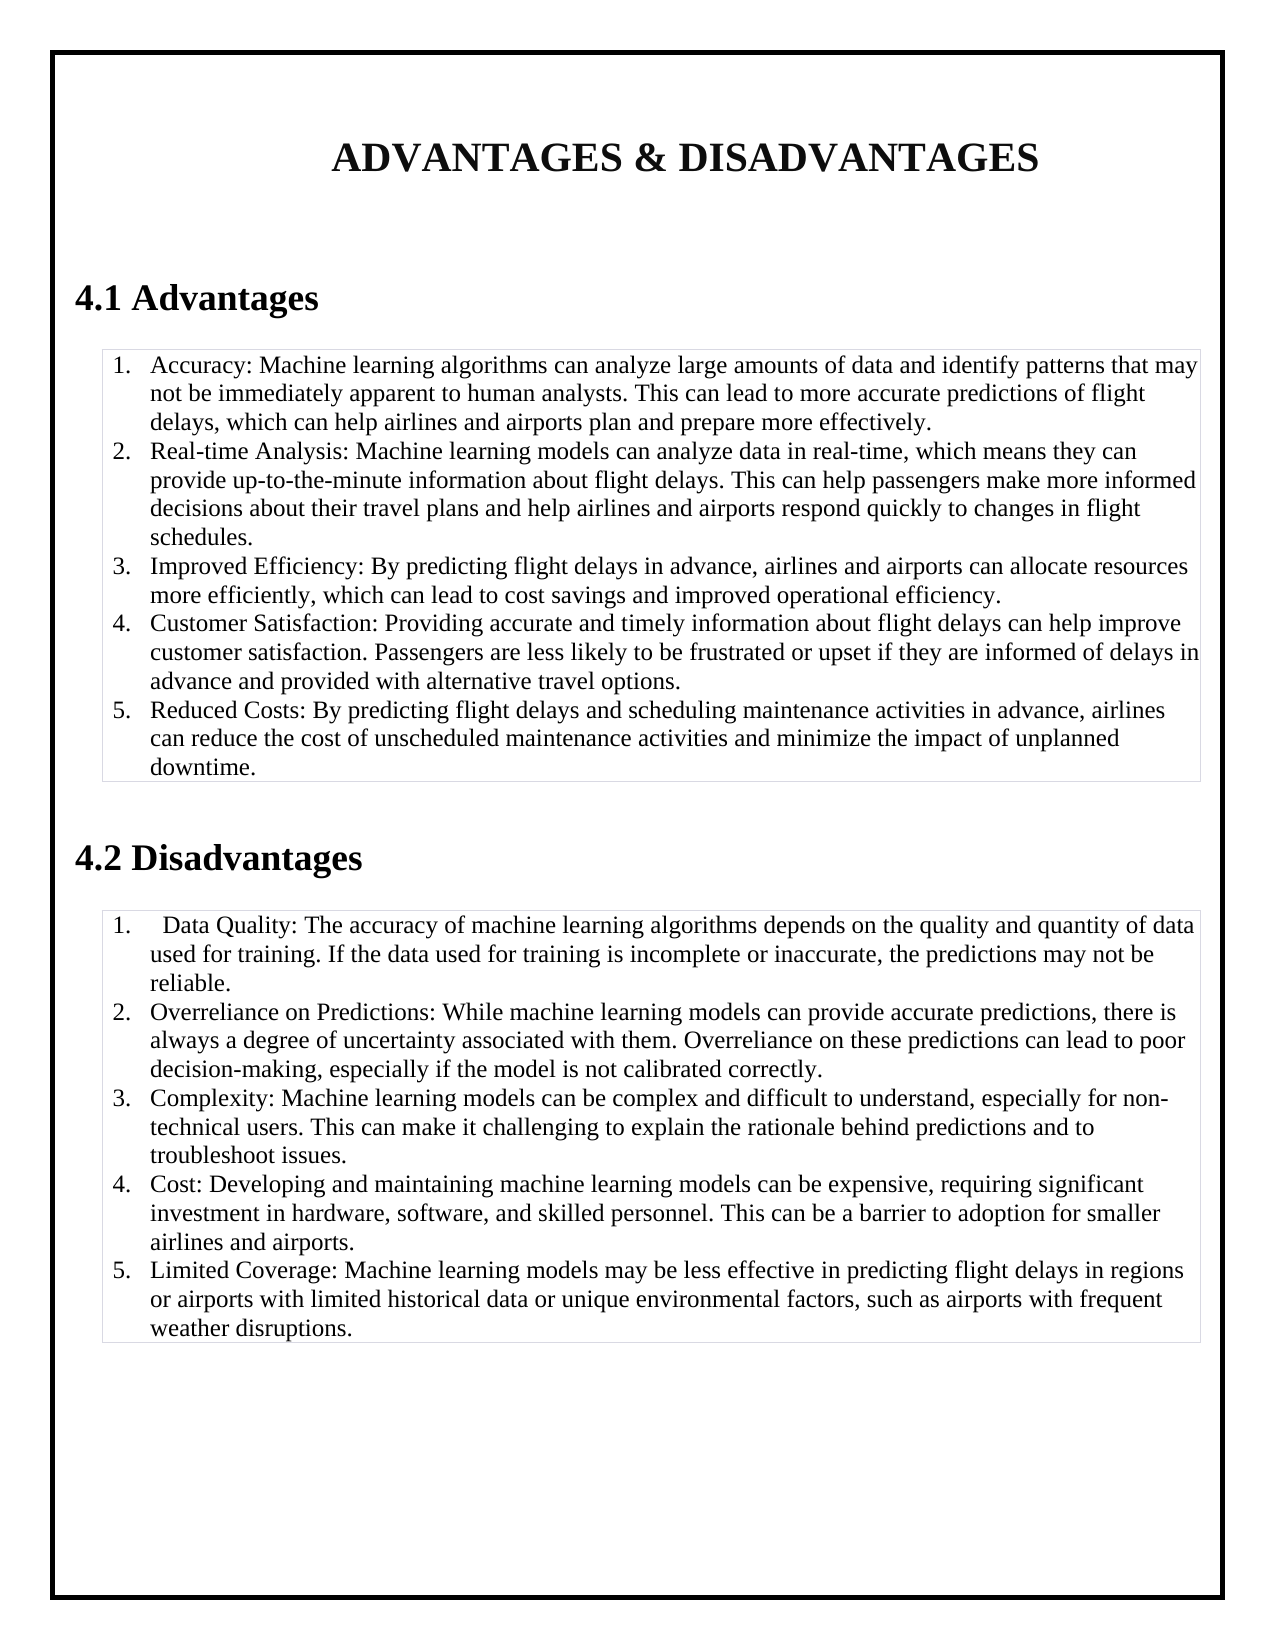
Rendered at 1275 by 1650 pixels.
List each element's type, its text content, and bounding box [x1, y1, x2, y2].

list Customer Satisfaction: Providing accurate and timely information about flight delays can help improve customer satisfaction. Passengers are less likely to be frustrated or upset if they are informed of delays in advance and provided with alternative travel options. [103, 608, 1200, 694]
subtitle 4.1 Advantages [75, 275, 1200, 318]
list Accuracy: Machine learning algorithms can analyze large amounts of data and identify patterns that may not be immediately apparent to human analysts. This can lead to more accurate predictions of flight delays, which can help airlines and airports plan and prepare more effectively. [103, 350, 1200, 435]
list Complexity: Machine learning models can be complex and difficult to understand, especially for non-technical users. This can make it challenging to explain the rationale behind predictions and to troubleshoot issues. [103, 1082, 1200, 1169]
subtitle 10 ADVANTAGES & DISADVANTAGES [110, 124, 1200, 182]
list Overreliance on Predictions: While machine learning models can provide accurate predictions, there is always a degree of uncertainty associated with them. Overreliance on these predictions can lead to poor decision-making, especially if the model is not calibrated correctly. [103, 996, 1200, 1082]
list Data Quality: The accuracy of machine learning algorithms depends on the quality and quantity of data used for training. If the data used for training is incomplete or inaccurate, the predictions may not be reliable. [103, 911, 1200, 996]
list Cost: Developing and maintaining machine learning models can be expensive, requiring significant investment in hardware, software, and skilled personnel. This can be a barrier to adoption for smaller airlines and airports. [103, 1169, 1200, 1255]
list Reduced Costs: By predicting flight delays and scheduling maintenance activities in advance, airlines can reduce the cost of unscheduled maintenance activities and minimize the impact of unplanned downtime. [103, 694, 1200, 781]
list Improved Efficiency: By predicting flight delays in advance, airlines and airports can allocate resources more efficiently, which can lead to cost savings and improved operational efficiency. [103, 550, 1200, 608]
list Real-time Analysis: Machine learning models can analyze data in real-time, which means they can provide up-to-the-minute information about flight delays. This can help passengers make more informed decisions about their travel plans and help airlines and airports respond quickly to changes in flight schedules. [103, 435, 1200, 550]
list Limited Coverage: Machine learning models may be less effective in predicting flight delays in regions or airports with limited historical data or unique environmental factors, such as airports with frequent weather disruptions.Top of Form [103, 1255, 1200, 1342]
subtitle 4.2 Disadvantages [75, 836, 1200, 879]
